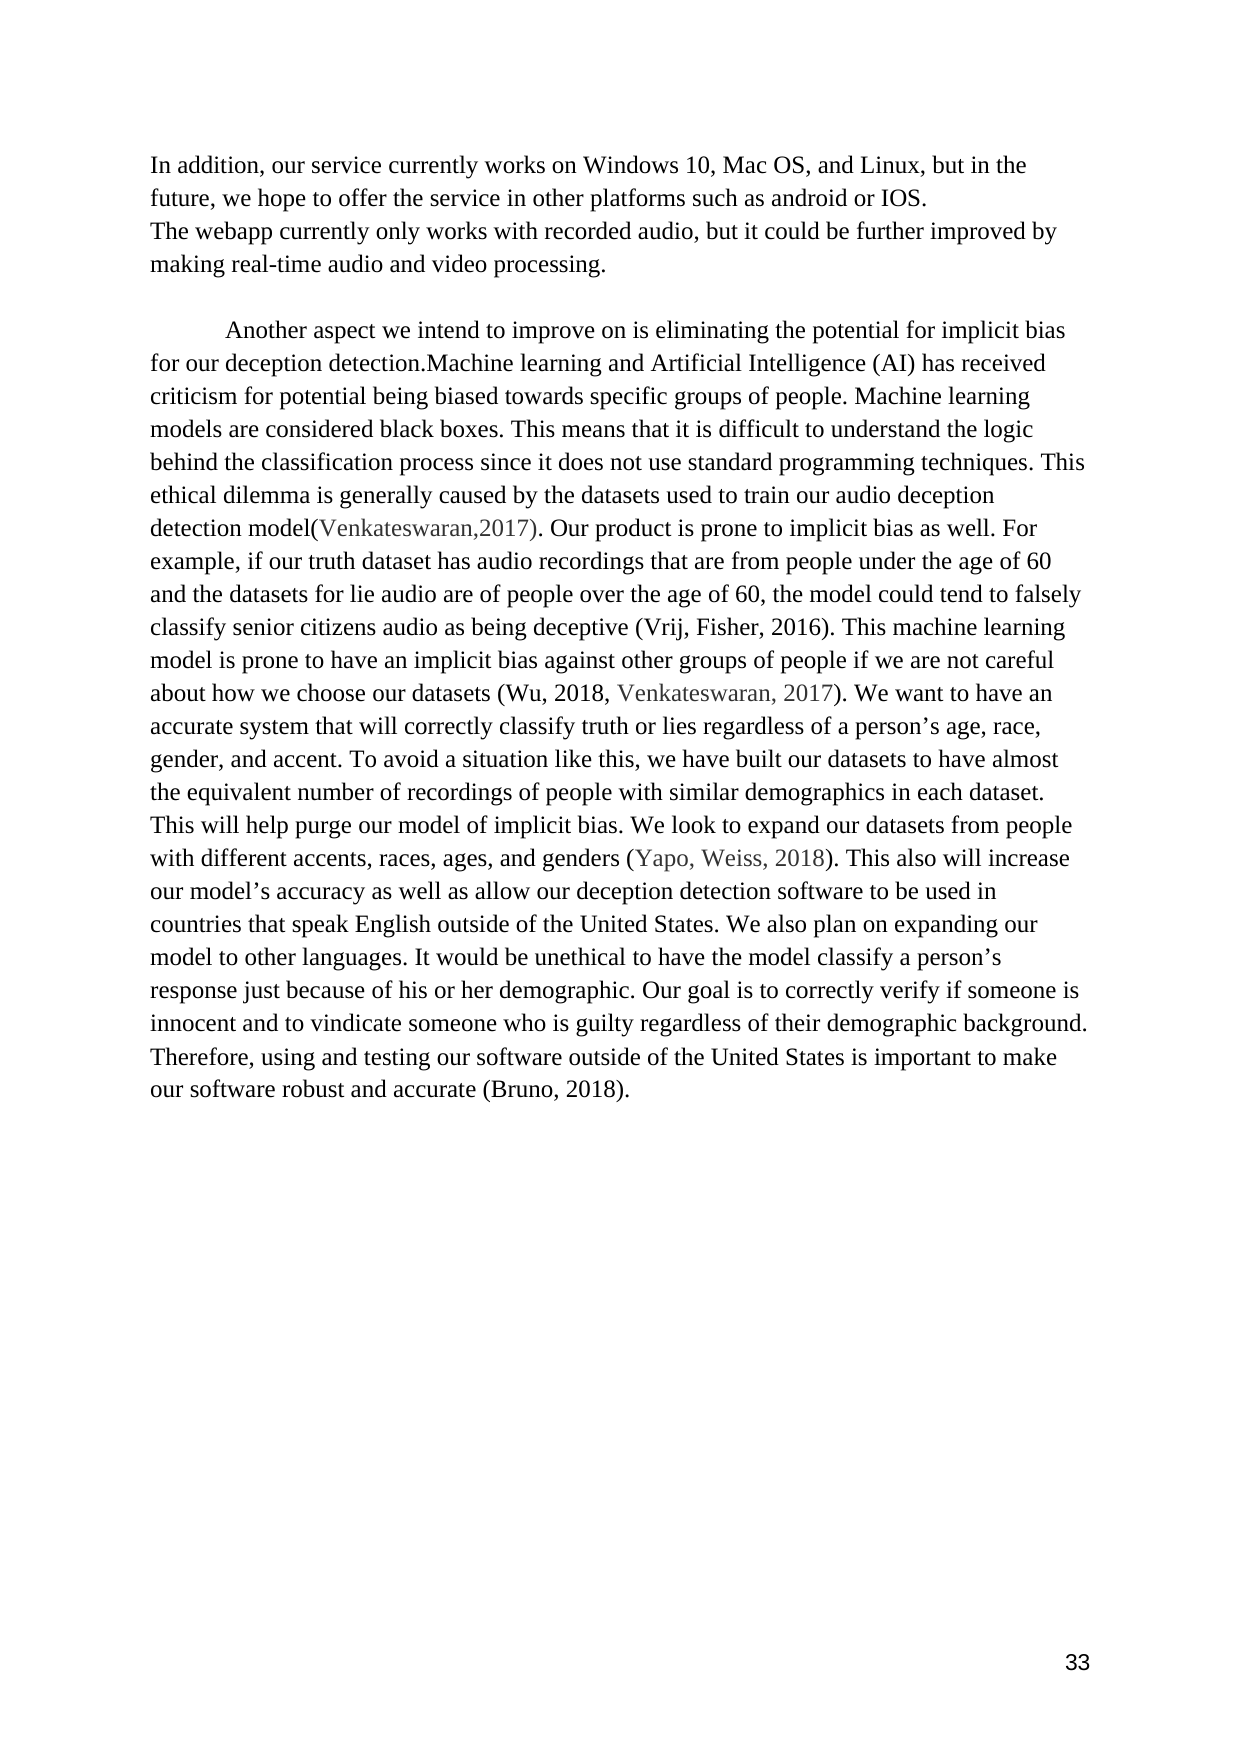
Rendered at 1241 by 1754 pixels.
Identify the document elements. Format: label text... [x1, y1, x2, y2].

text The webapp currently only works with recorded audio, but it could be further improved by making real-time audio and video processing. [150, 216, 1090, 278]
text Another aspect we intend to improve on is eliminating the potential for implicit bias for our deception detection.Machine learning and Artificial Intelligence (AI) has received criticism for potential being biased towards specific groups of people. Machine learning models are considered black boxes. This means that it is difficult to understand the logic behind the classification process since it does not use standard programming techniques. This ethical dilemma is generally caused by the datasets used to train our audio deception detection model(Venkateswaran,2017). Our product is prone to implicit bias as well. For example, if our truth dataset has audio recordings that are from people under the age of 60 and the datasets for lie audio are of people over the age of 60, the model could tend to falsely classify senior citizens audio as being deceptive (Vrij, Fisher, 2016). This machine learning model is prone to have an implicit bias against other groups of people if we are not careful about how we choose our datasets (Wu, 2018, Venkateswaran, 2017). We want to have an accurate system that will correctly classify truth or lies regardless of a person’s age, race, gender, and accent. To avoid a situation like this, we have built our datasets to have almost the equivalent number of recordings of people with similar demographics in each dataset. This will help purge our model of implicit bias. We look to expand our datasets from people with different accents, races, ages, and genders (Yapo, Weiss, 2018). This also will increase our model’s accuracy as well as allow our deception detection software to be used in countries that speak English outside of the United States. We also plan on expanding our model to other languages. It would be unethical to have the model classify a person’s response just because of his or her demographic. Our goal is to correctly verify if someone is innocent and to vindicate someone who is guilty regardless of their demographic background. Therefore, using and testing our software outside of the United States is important to make our software robust and accurate (Bruno, 2018). [150, 315, 1090, 1103]
text In addition, our service currently works on Windows 10, Mac OS, and Linux, but in the future, we hope to offer the service in other platforms such as android or IOS. [150, 150, 1090, 212]
